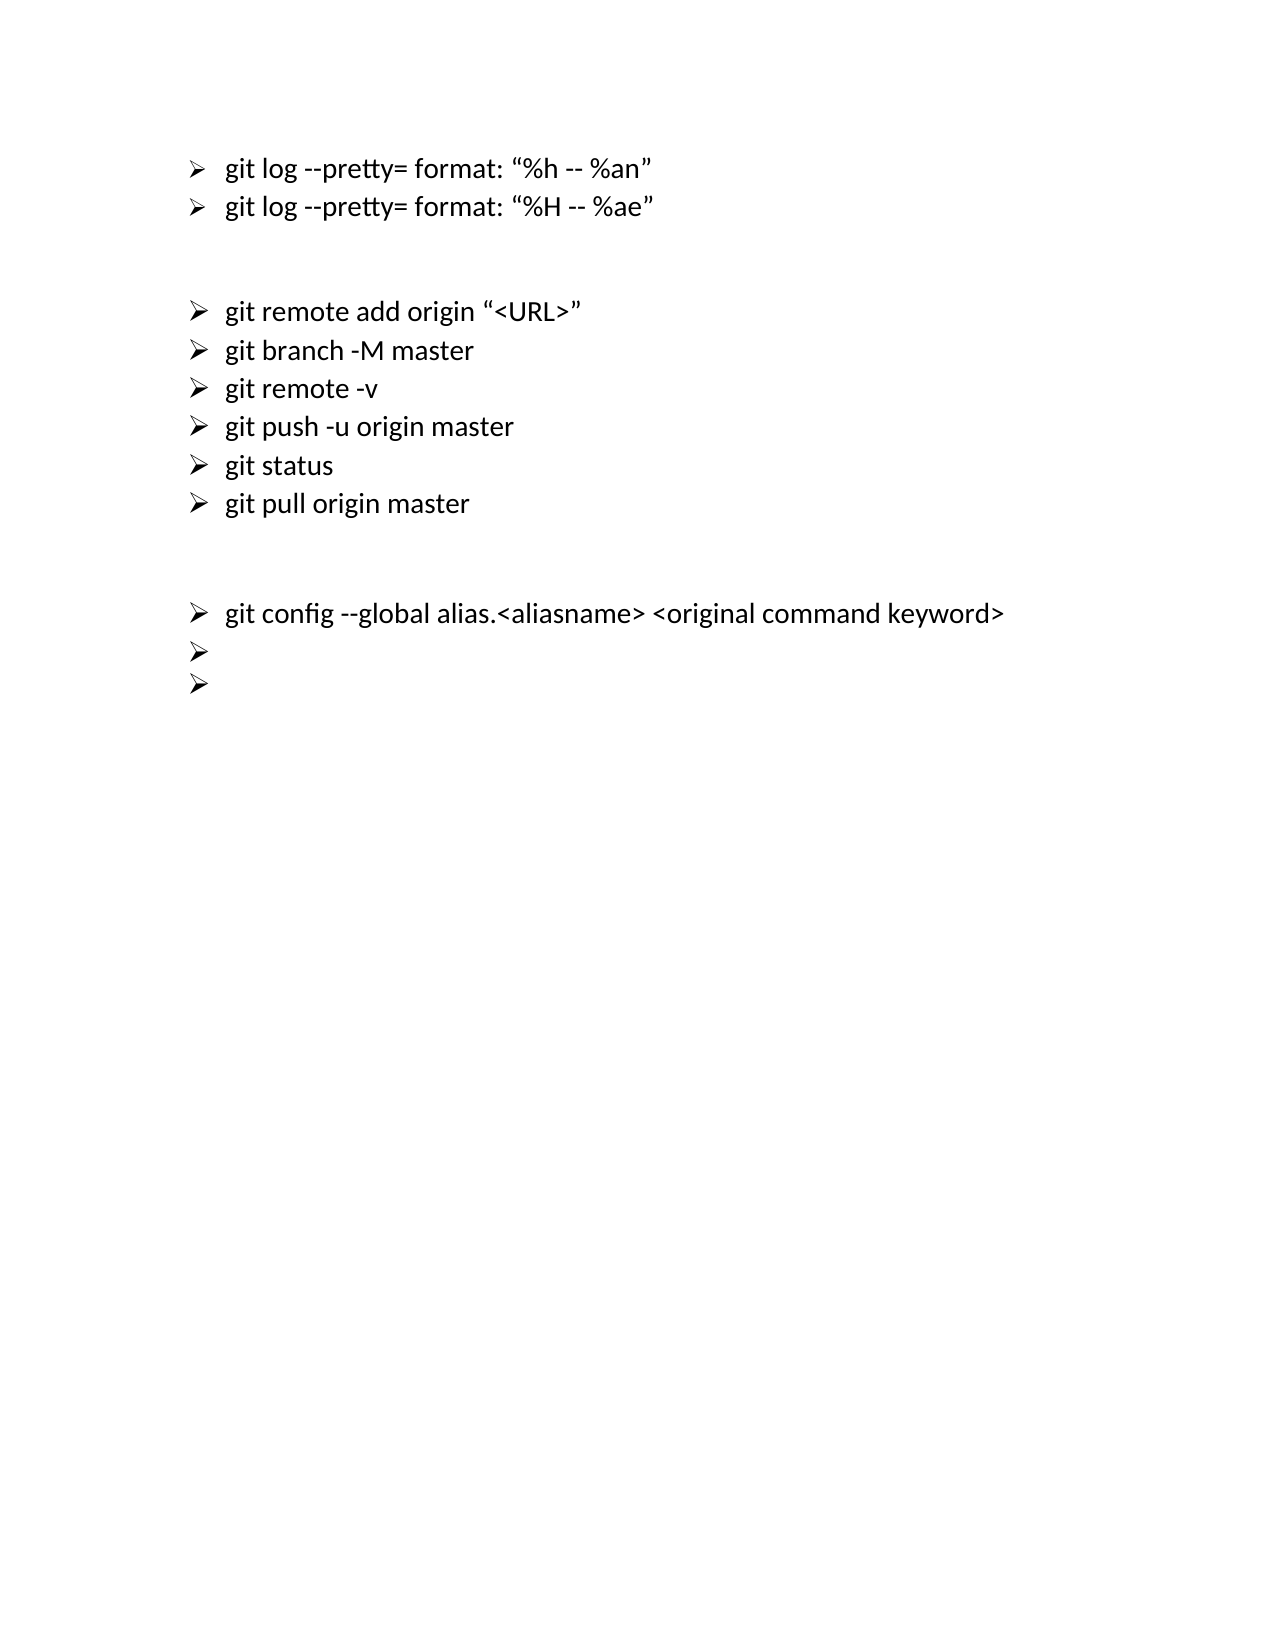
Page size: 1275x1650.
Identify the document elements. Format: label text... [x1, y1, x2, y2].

list git push -u origin master [187, 408, 1125, 444]
list git status [187, 447, 1125, 482]
list git branch -M master [187, 332, 1125, 367]
list git config --global alias.<aliasname> <original command keyword> [187, 596, 1125, 631]
list git remote add origin “<URL>” [187, 293, 1125, 329]
list git pull origin master [187, 485, 1125, 521]
list git remote -v [187, 370, 1125, 406]
list git log --pretty= format: “%h -- %an” [187, 150, 1125, 186]
list git log --pretty= format: “%H -- %ae” [187, 188, 1125, 224]
